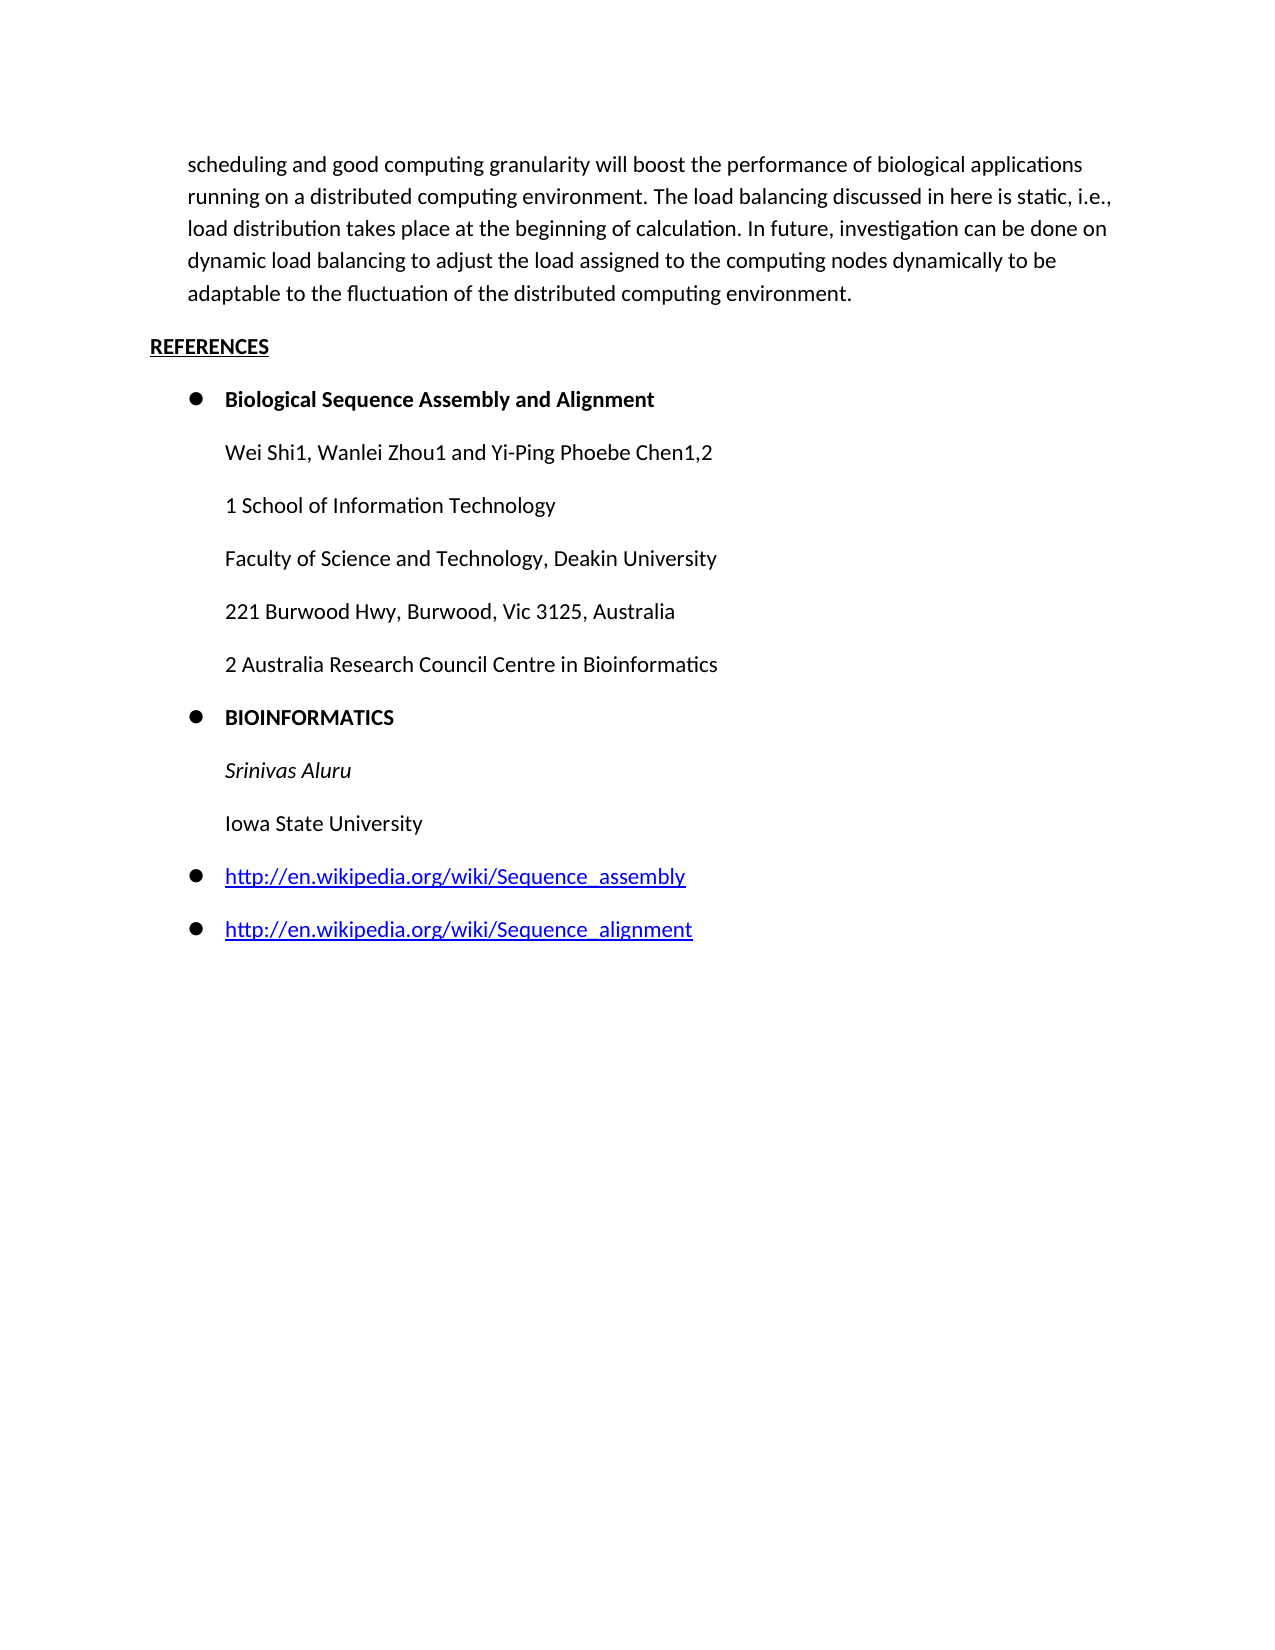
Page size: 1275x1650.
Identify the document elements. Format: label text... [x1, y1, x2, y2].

text Wei Shi1, Wanlei Zhou1 and Yi-Ping Phoebe Chen1,2 [150, 438, 1125, 466]
list BIOINFORMATICS [187, 703, 1125, 731]
text Iowa State University [150, 809, 1125, 837]
text Srinivas Aluru [150, 756, 1125, 784]
text 2 Australia Research Council Centre in Bioinformatics [150, 650, 1125, 678]
list http://en.wikipedia.org/wiki/Sequence_alignment [187, 915, 1125, 943]
text REFERENCES [150, 332, 1125, 360]
list Biological Sequence Assembly and Alignment [187, 385, 1125, 413]
text 221 Burwood Hwy, Burwood, Vic 3125, Australia [150, 597, 1125, 625]
list http://en.wikipedia.org/wiki/Sequence_assembly [187, 862, 1125, 890]
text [187, 150, 1125, 307]
text Faculty of Science and Technology, Deakin University [150, 544, 1125, 572]
text 1 School of Information Technology [150, 491, 1125, 519]
